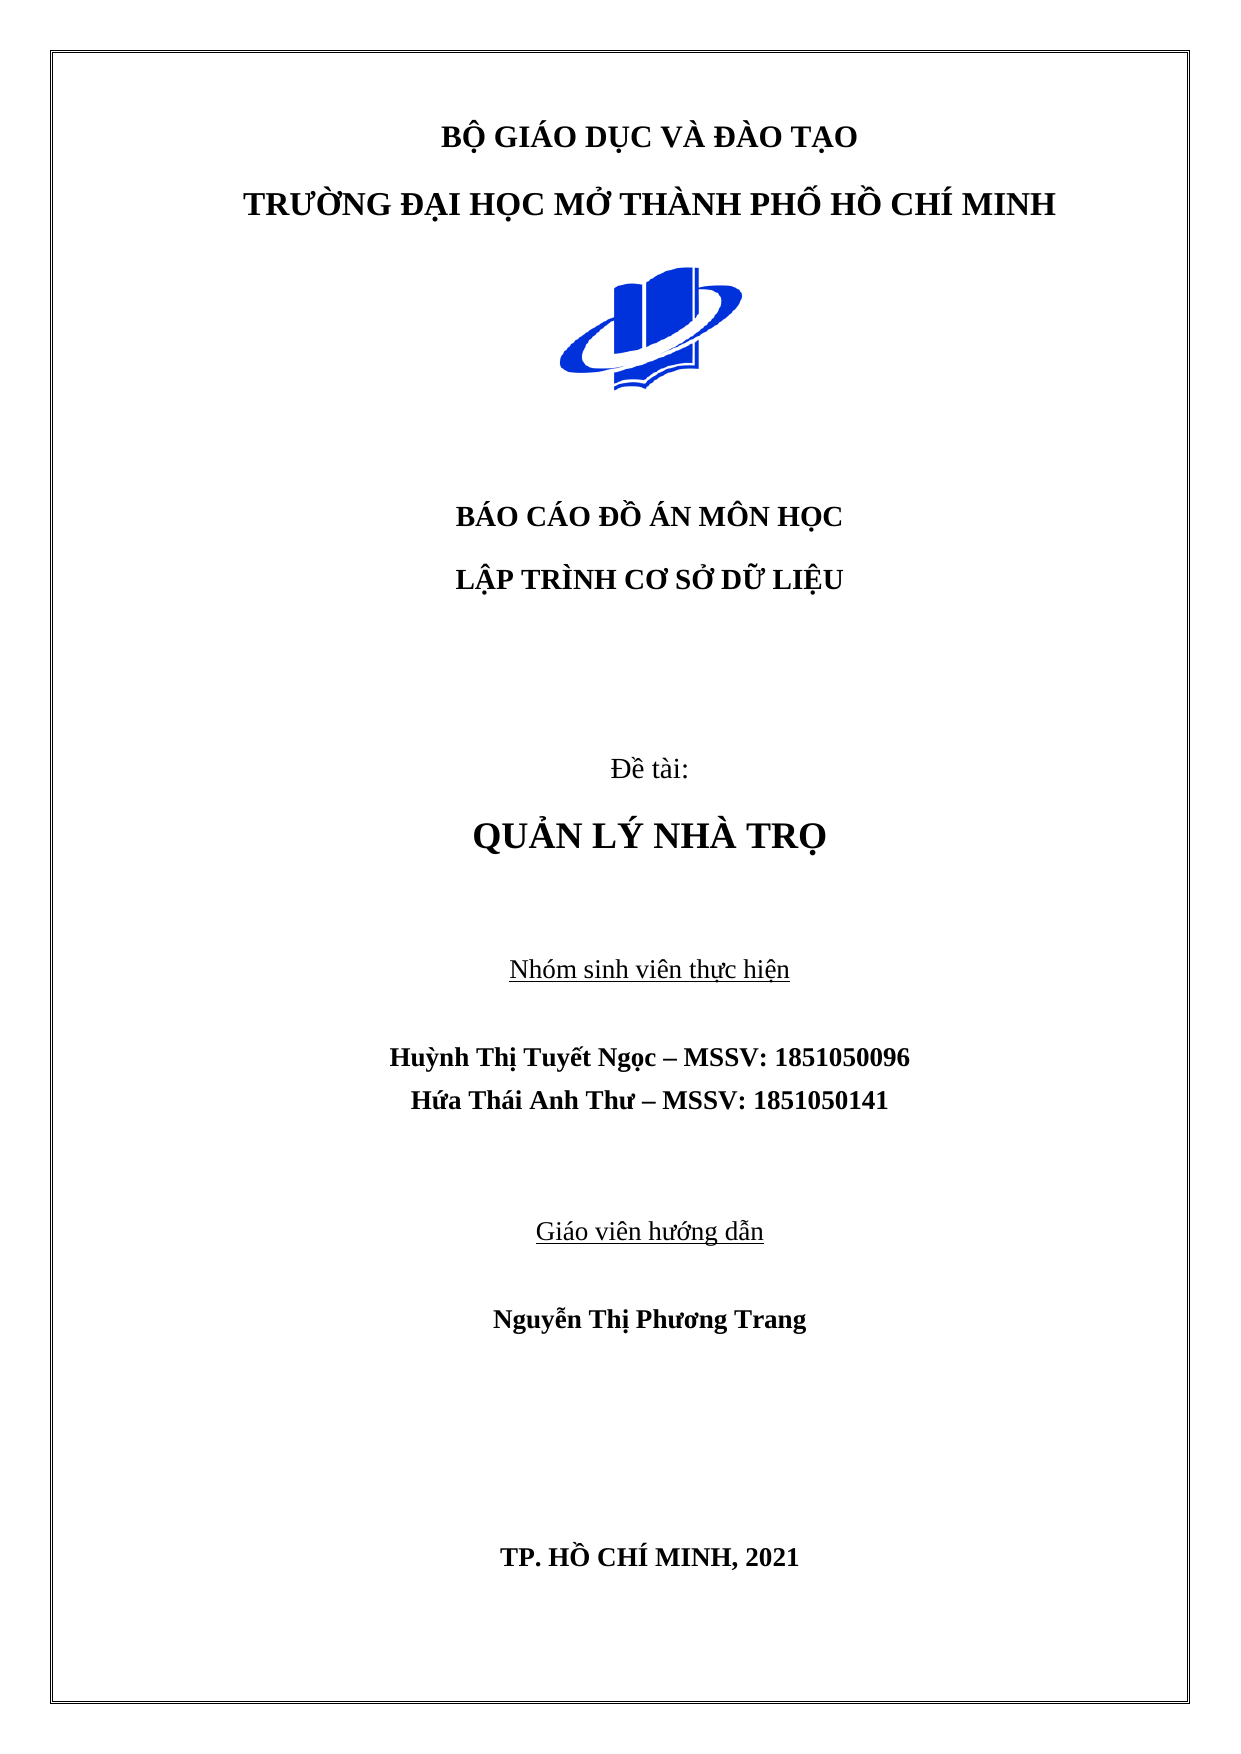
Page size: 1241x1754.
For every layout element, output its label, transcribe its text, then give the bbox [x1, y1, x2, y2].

text Đề tài: [177, 751, 1122, 784]
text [177, 118, 1122, 154]
text LẬP TRÌNH CƠ SỞ DỮ LIỆU [177, 562, 1122, 596]
text QUẢN LÝ NHÀ TRỌ [177, 813, 1122, 857]
text TP. HỒ CHÍ MINH, 2021 [177, 1541, 1122, 1572]
text BÁO CÁO ĐỒ ÁN MÔN HỌC [177, 499, 1122, 533]
subtitle Giáo viên hướng dẫn [177, 1215, 1122, 1247]
subtitle Huỳnh Thị Tuyết Ngọc – MSSV: 1851050096 [177, 1041, 1122, 1072]
subtitle Nguyễn Thị Phương Trang [177, 1303, 1122, 1334]
text TRƯỜNG ĐẠI HỌC MỞ THÀNH PHỐ HỒ CHÍ MINH [177, 184, 1122, 223]
picture [517, 231, 780, 413]
subtitle Hứa Thái Anh Thư – MSSV: 1851050141 [177, 1084, 1122, 1116]
subtitle Nhóm sinh viên thực hiện [177, 953, 1122, 985]
